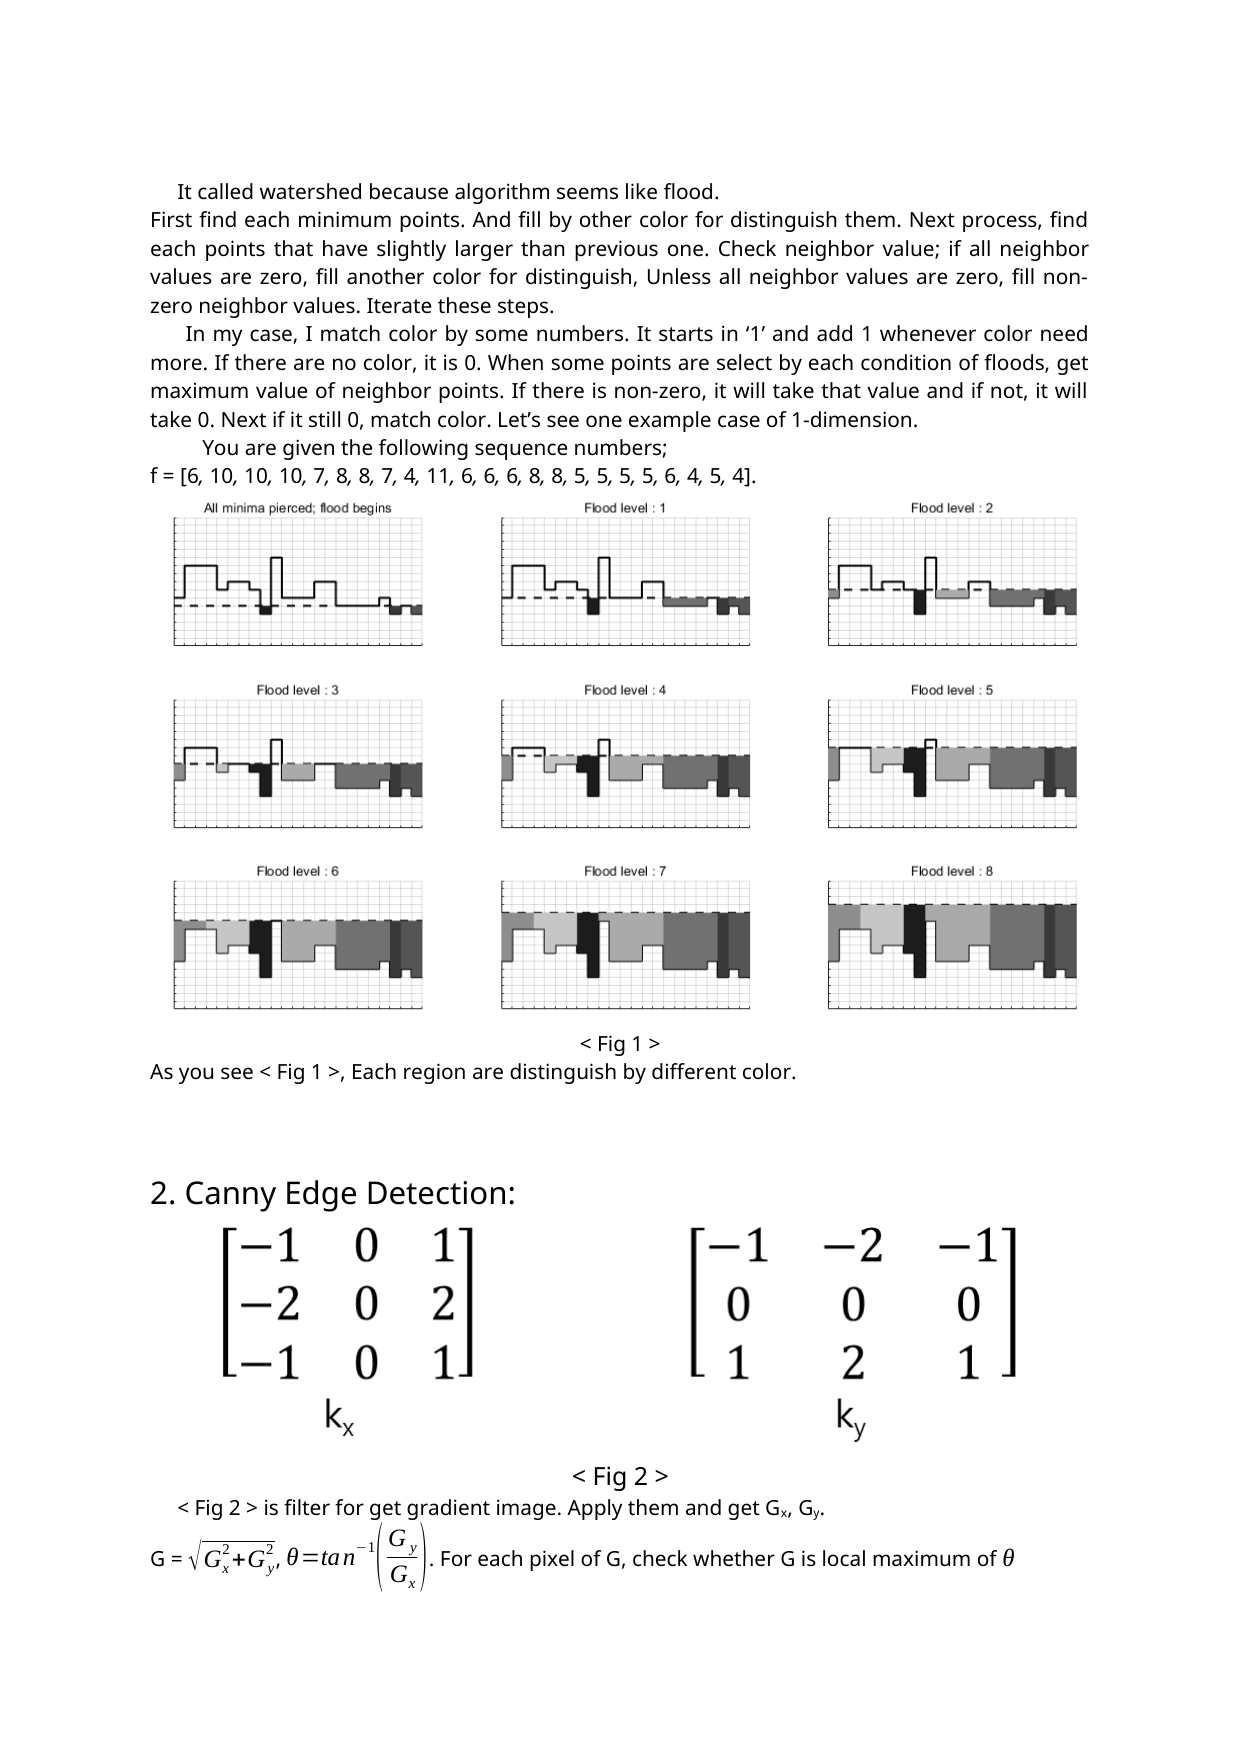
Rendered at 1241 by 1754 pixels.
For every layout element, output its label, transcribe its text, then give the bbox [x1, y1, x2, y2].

text In my case, I match color by some numbers. It starts in ‘1’ and add 1 whenever color need more. If there are no color, it is 0. When some points are select by each condition of floods, get maximum value of neighbor points. If there is non-zero, it will take that value and if not, it will take 0. Next if it still 0, match color. Let’s see one example case of 1-dimension. [150, 319, 1090, 433]
text First find each minimum points. And fill by other color for distinguish them. Next process, find each points that have slightly larger than previous one. Check neighbor value; if all neighbor values are zero, fill another color for distinguish, Unless all neighbor values are zero, fill non-zero neighbor values. Iterate these steps. [150, 206, 1090, 319]
picture [158, 490, 1089, 1029]
text 2. Canny Edge Detection: [150, 1171, 1090, 1214]
text f = [6, 10, 10, 10, 7, 8, 8, 7, 4, 11, 6, 6, 6, 8, 8, 5, 5, 5, 5, 6, 4, 5, 4]. [150, 462, 1090, 490]
text < Fig 2 > is filter for get gradient image. Apply them and get Gx, Gy. [150, 1493, 1090, 1521]
text < Fig 2 > [150, 1459, 1090, 1493]
text It called watershed because algorithm seems like flood. [150, 177, 1090, 206]
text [150, 1521, 1090, 1594]
text You are given the following sequence numbers; [150, 433, 1090, 462]
text As you see < Fig 1 >, Each region are distinguish by different color. [150, 1057, 1090, 1086]
text < Fig 1 > [150, 1029, 1090, 1057]
picture [202, 1213, 1039, 1459]
